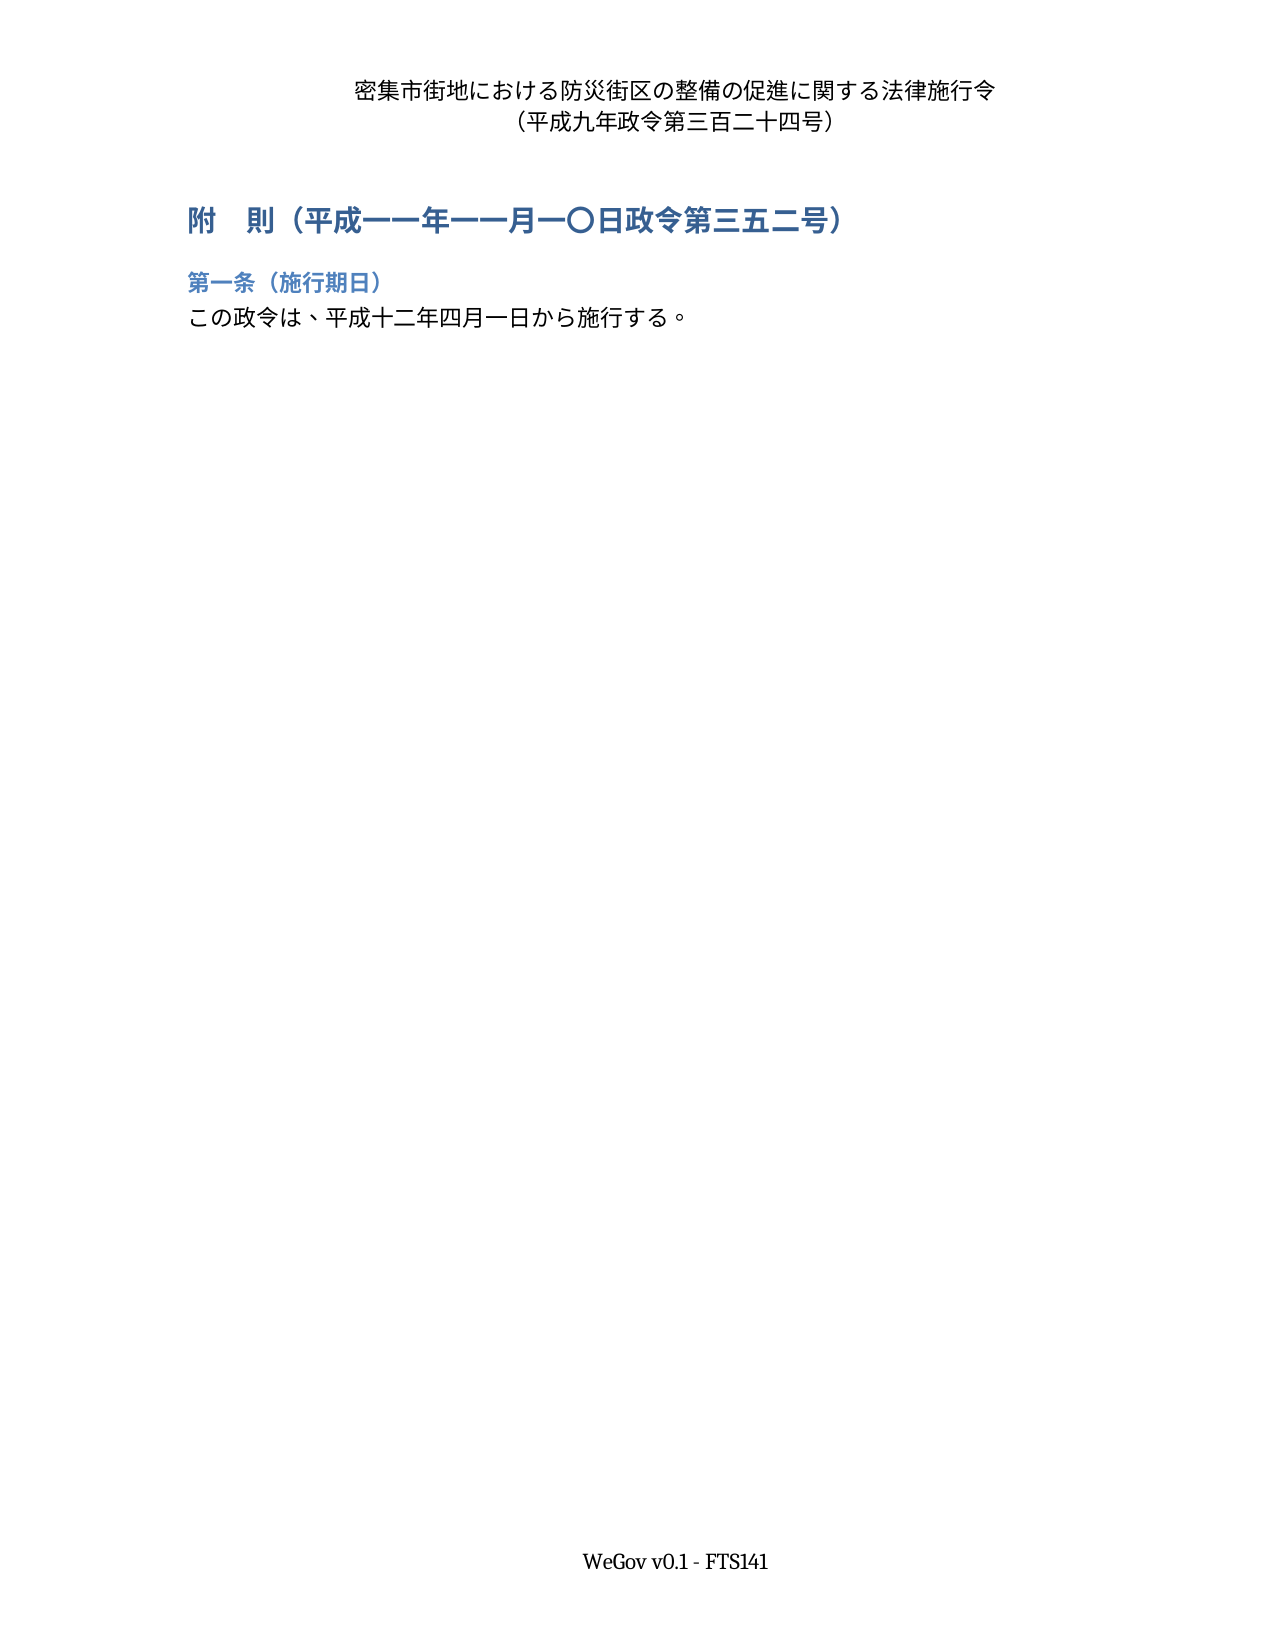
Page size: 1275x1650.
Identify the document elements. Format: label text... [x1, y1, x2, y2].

text この政令は、平成十二年四月一日から施行する。 [187, 302, 1087, 334]
subtitle 附 則（平成一一年一一月一〇日政令第三五二号） [187, 200, 1087, 240]
subtitle 第一条（施行期日） [187, 266, 1087, 298]
